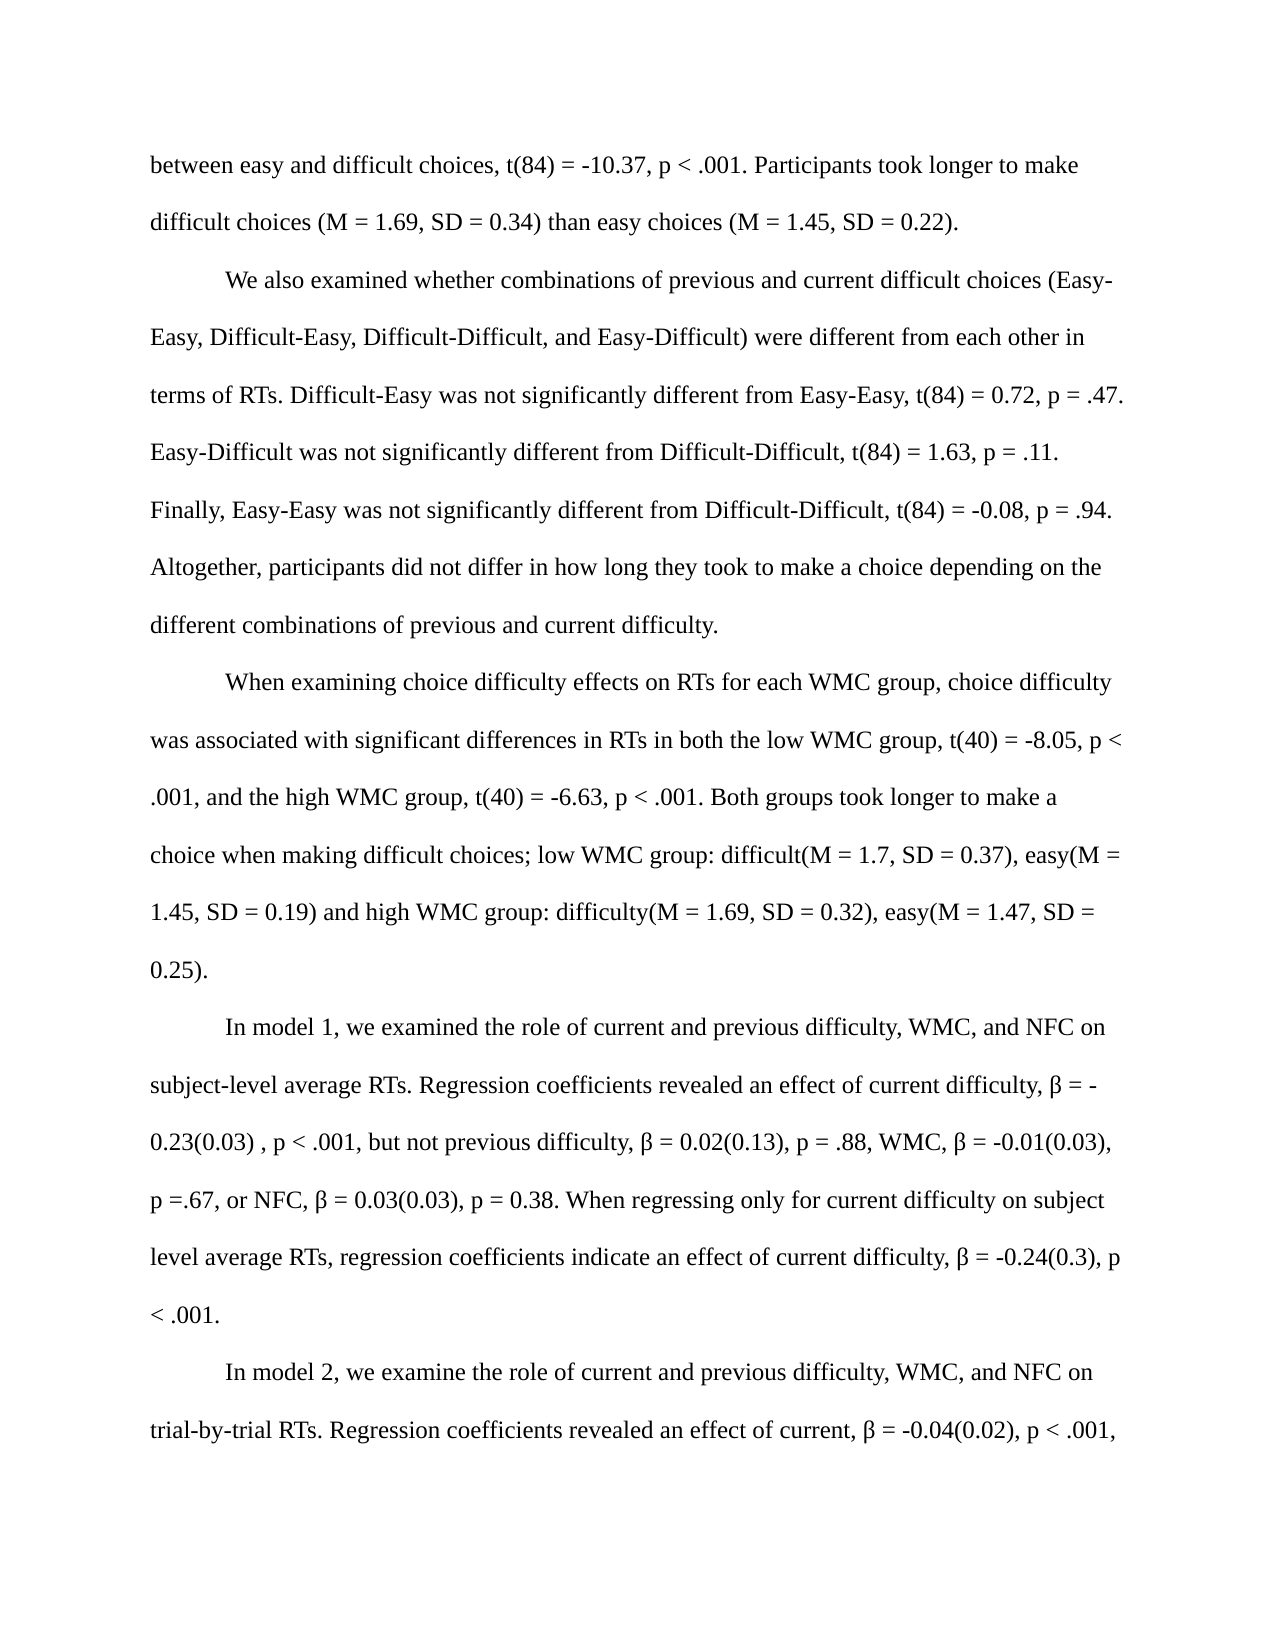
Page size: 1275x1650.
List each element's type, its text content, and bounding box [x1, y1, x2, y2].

text In model 1, we examined the role of current and previous difficulty, WMC, and NFC on subject-level average RTs. Regression coefficients revealed an effect of current difficulty, β = -0.23(0.03) , p < .001, but not previous difficulty, β = 0.02(0.13), p = .88, WMC, β = -0.01(0.03), p =.67, or NFC, β = 0.03(0.03), p = 0.38. When regressing only for current difficulty on subject level average RTs, regression coefficients indicate an effect of current difficulty, β = -0.24(0.3), p < .001. [150, 1012, 1125, 1329]
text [150, 1357, 1125, 1444]
text We also examined whether combinations of previous and current difficult choices (Easy-Easy, Difficult-Easy, Difficult-Difficult, and Easy-Difficult) were different from each other in terms of RTs. Difficult-Easy was not significantly different from Easy-Easy, t(84) = 0.72, p = .47. Easy-Difficult was not significantly different from Difficult-Difficult, t(84) = 1.63, p = .11. Finally, Easy-Easy was not significantly different from Difficult-Difficult, t(84) = -0.08, p = .94. Altogether, participants did not differ in how long they took to make a choice depending on the different combinations of previous and current difficulty. [150, 265, 1125, 639]
text When examining choice difficulty effects on RTs for each WMC group, choice difficulty was associated with significant differences in RTs in both the low WMC group, t(40) = -8.05, p < .001, and the high WMC group, t(40) = -6.63, p < .001. Both groups took longer to make a choice when making difficult choices; low WMC group: difficult(M = 1.7, SD = 0.37), easy(M = 1.45, SD = 0.19) and high WMC group: difficulty(M = 1.69, SD = 0.32), easy(M = 1.47, SD = 0.25). [150, 667, 1125, 984]
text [150, 150, 1125, 236]
